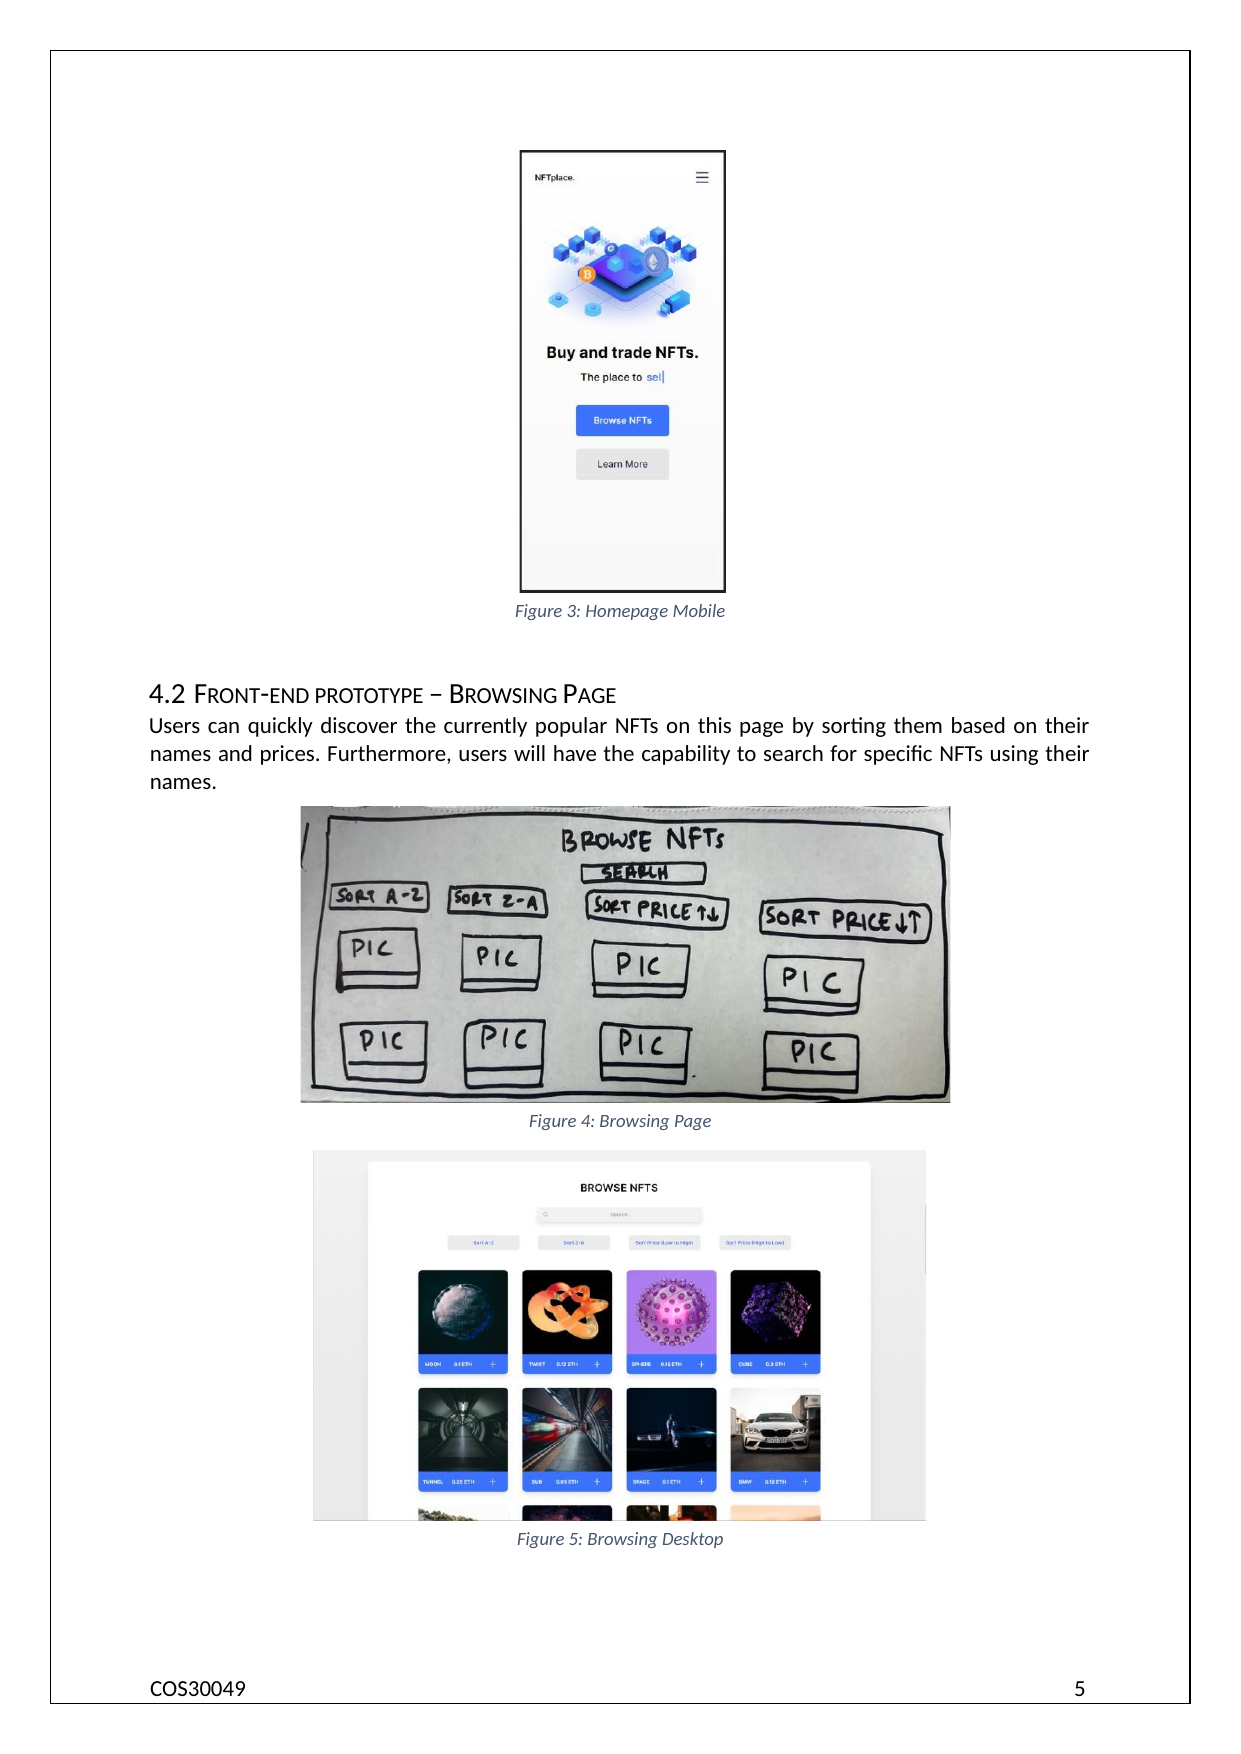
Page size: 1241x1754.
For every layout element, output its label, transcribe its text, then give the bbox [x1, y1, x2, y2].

text Figure 4: Browsing Page [150, 1109, 1090, 1132]
text Figure 5: Browsing Desktop [150, 1527, 1090, 1550]
picture [519, 150, 726, 593]
picture [313, 1150, 927, 1521]
subtitle 4.2 FRONT-END PROTOTYPE – BROWSING PAGE [148, 675, 1091, 711]
picture [300, 806, 951, 1103]
text Users can quickly discover the currently popular NFTs on this page by sorting them based on their names and prices. Furthermore, users will have the capability to search for specific NFTs using their names. [148, 711, 1091, 795]
text Figure 3: Homepage Mobile [150, 599, 1090, 622]
